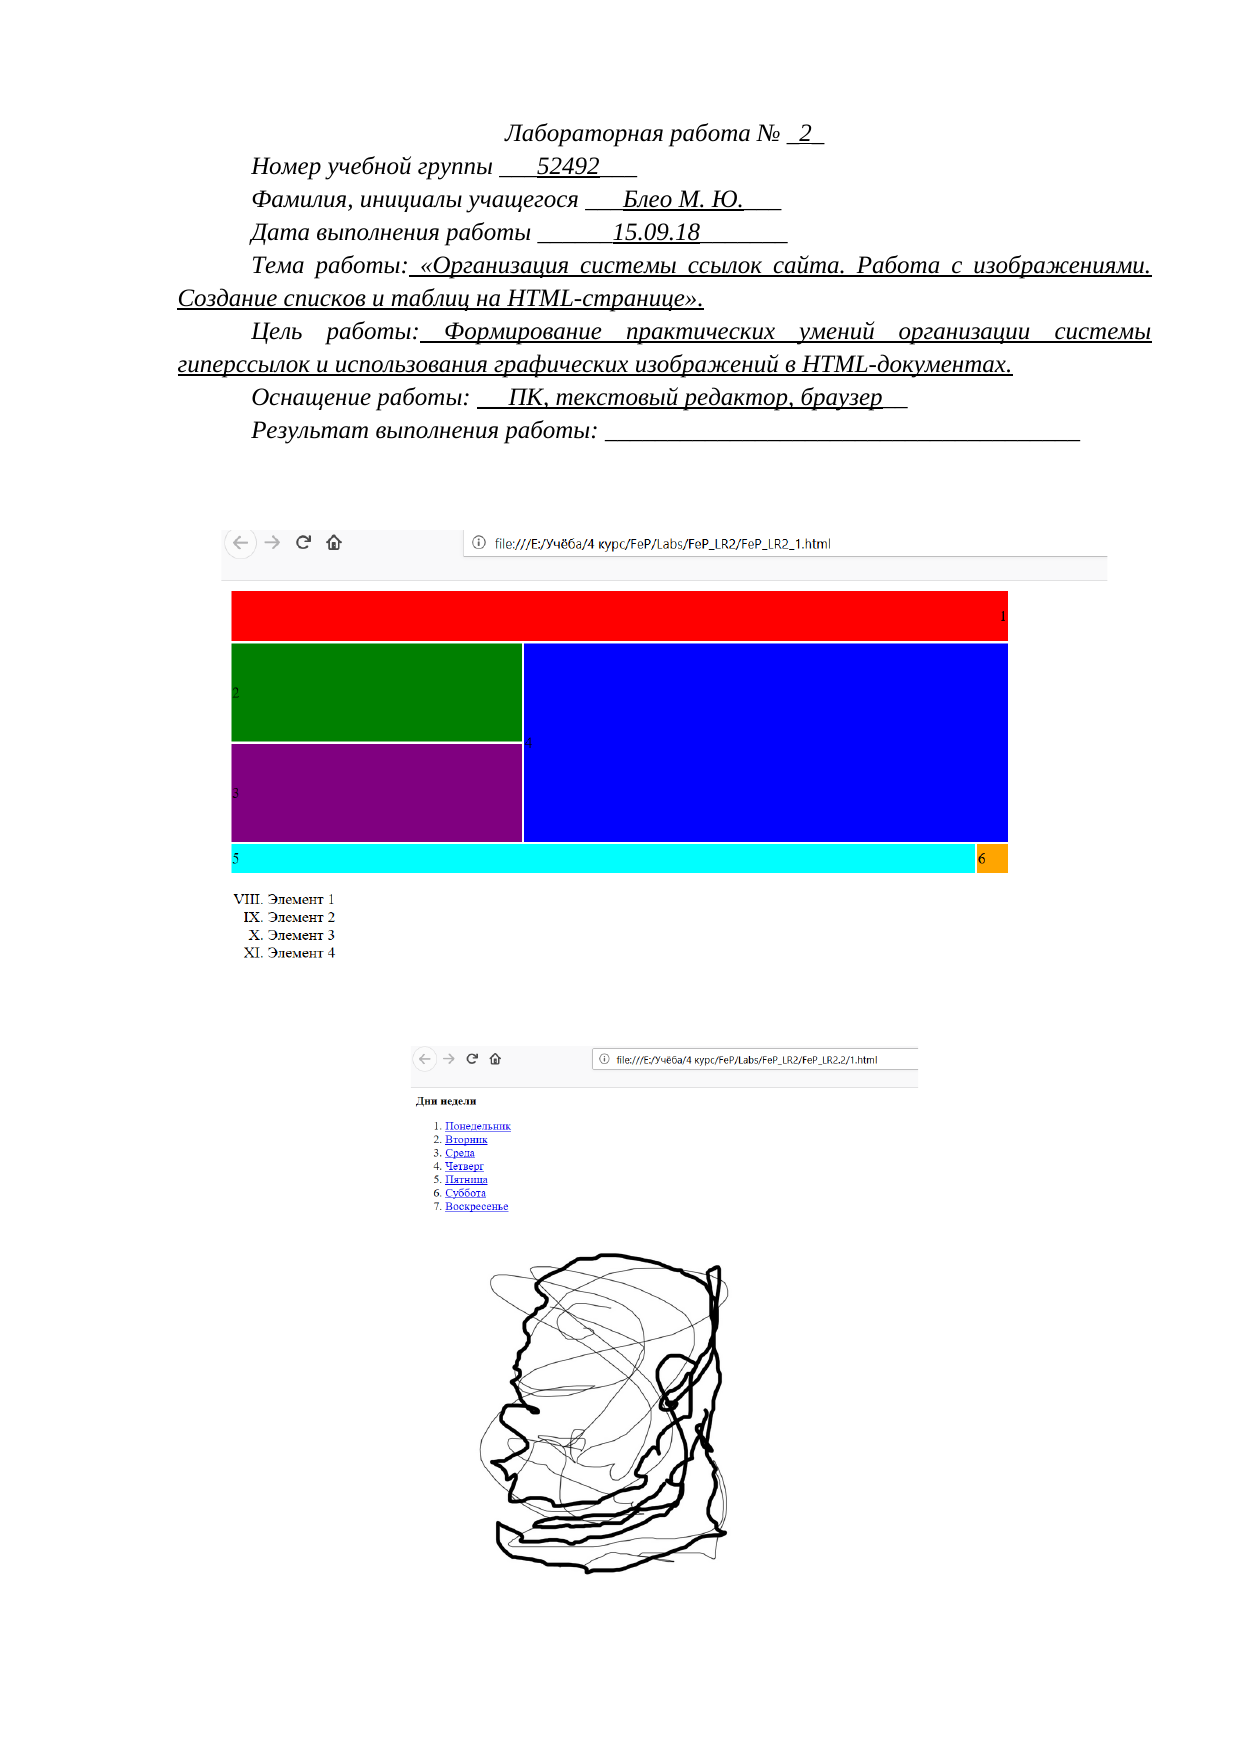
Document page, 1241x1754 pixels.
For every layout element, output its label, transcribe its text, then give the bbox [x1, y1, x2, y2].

text Фамилия, инициалы учащегося ___Блео М. Ю.___ [177, 184, 1152, 213]
text Тема работы: «Организация системы ссылок сайта. Работа с изображениями. Создание списков и таблиц на HTML-странице». [177, 250, 1152, 312]
text Лабораторная работа № _2_ [177, 118, 1152, 147]
picture [410, 1046, 919, 1619]
text Результат выполнения работы: ______________________________________ [177, 415, 1152, 444]
text Оснащение работы: __ ПК, текстовый редактор, браузер__ [177, 382, 1152, 411]
picture [221, 530, 1108, 999]
text Дата выполнения работы ______15.09.18_______ [177, 217, 1152, 246]
text Цель работы: Формирование практических умений организации системы гиперссылок и использования графических изображений в HTML-документах. [177, 316, 1152, 378]
text Номер учебной группы ___52492___ [177, 151, 1152, 180]
